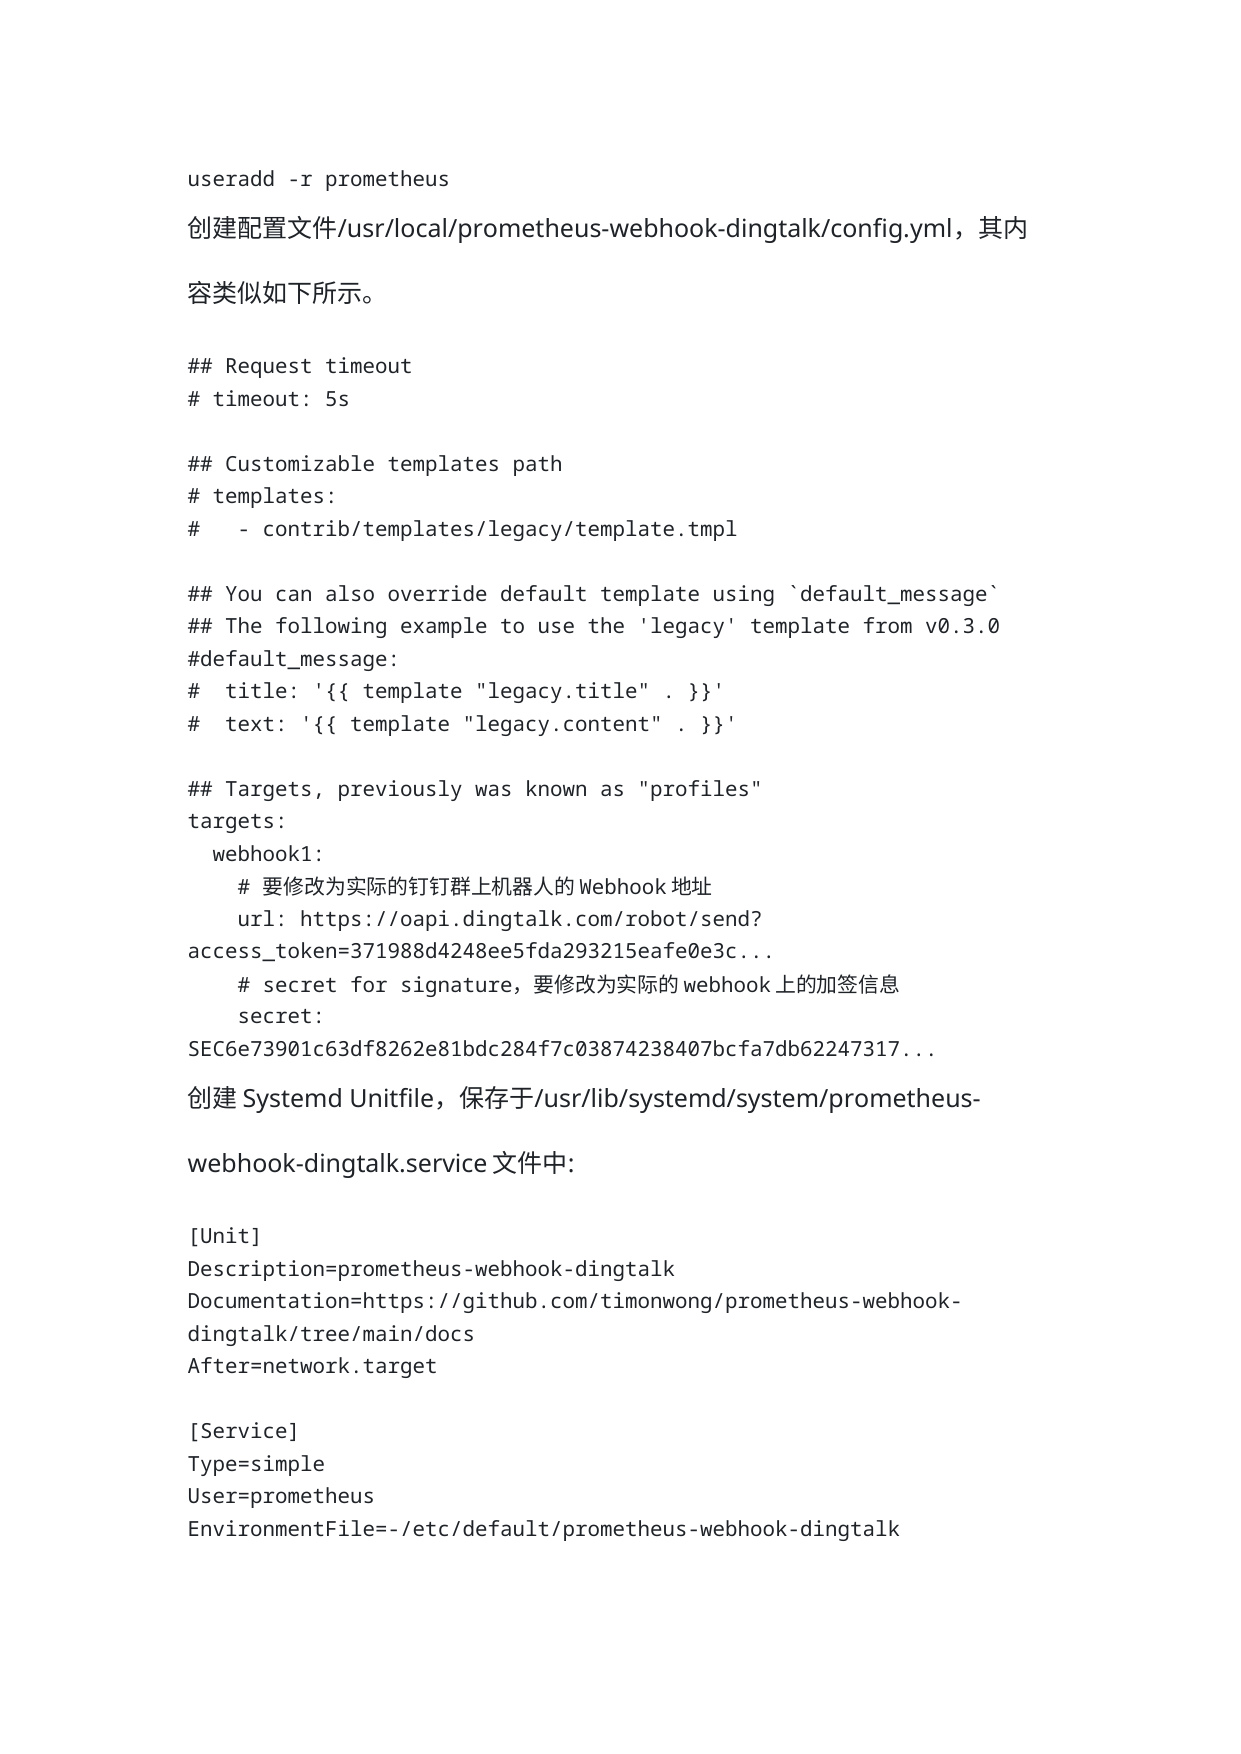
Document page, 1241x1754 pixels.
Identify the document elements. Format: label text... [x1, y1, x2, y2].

text ## Targets, previously was known as "profiles" [187, 772, 1053, 804]
text EnvironmentFile=-/etc/default/prometheus-webhook-dingtalk [187, 1512, 1053, 1544]
text 创建配置文件/usr/local/prometheus-webhook-dingtalk/config.yml，其内容类似如下所示。 [187, 194, 1053, 324]
text # 要修改为实际的钉钉群上机器人的Webhook地址 [187, 869, 1053, 902]
text User=prometheus [187, 1479, 1053, 1512]
text [Unit] [187, 1219, 1053, 1252]
text targets: [187, 804, 1053, 837]
text 创建Systemd Unitfile，保存于/usr/lib/systemd/system/prometheus-webhook-dingtalk.service文件中: [187, 1064, 1053, 1194]
text # templates: [187, 479, 1053, 512]
text Description=prometheus-webhook-dingtalk [187, 1252, 1053, 1284]
text useradd -r prometheus [187, 162, 1053, 194]
text secret: SEC6e73901c63df8262e81bdc284f7c03874238407bcfa7db62247317... [187, 999, 1053, 1064]
text # timeout: 5s [187, 382, 1053, 414]
text ## The following example to use the 'legacy' template from v0.3.0 [187, 609, 1053, 642]
text # title: '{{ template "legacy.title" . }}' [187, 674, 1053, 707]
text # - contrib/templates/legacy/template.tmpl [187, 512, 1053, 544]
text [Service] [187, 1414, 1053, 1447]
text # secret for signature，要修改为实际的webhook上的加签信息 [187, 967, 1053, 999]
text ## You can also override default template using `default_message` [187, 577, 1053, 609]
text Type=simple [187, 1447, 1053, 1479]
text webhook1: [187, 837, 1053, 869]
text # text: '{{ template "legacy.content" . }}' [187, 707, 1053, 739]
text After=network.target [187, 1349, 1053, 1382]
text url: https://oapi.dingtalk.com/robot/send?access_token=371988d4248ee5fda293215eafe0e3c... [187, 902, 1053, 967]
text Documentation=https://github.com/timonwong/prometheus-webhook-dingtalk/tree/main/docs [187, 1284, 1053, 1349]
text ## Request timeout [187, 349, 1053, 382]
text #default_message: [187, 642, 1053, 674]
text ## Customizable templates path [187, 447, 1053, 479]
